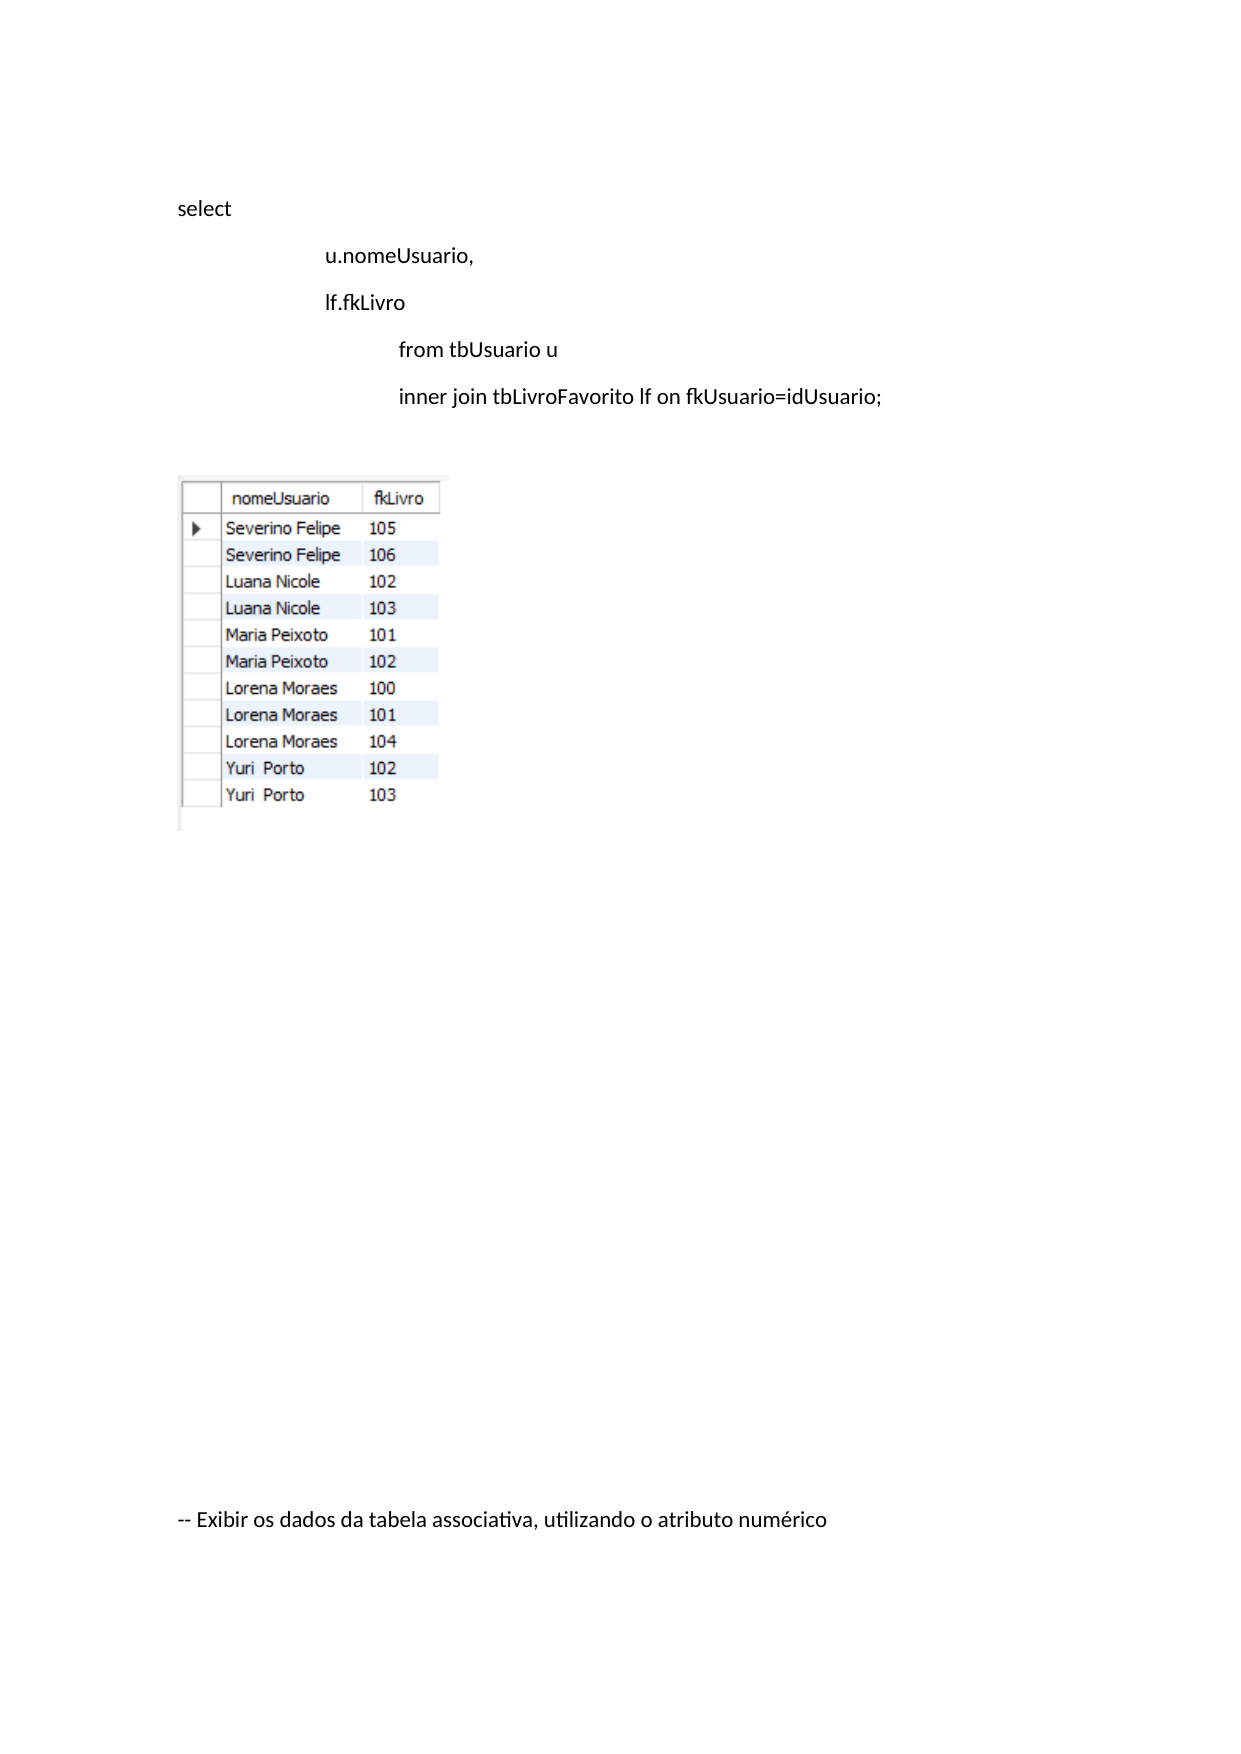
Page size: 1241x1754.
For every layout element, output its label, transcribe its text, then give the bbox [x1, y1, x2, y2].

text lf.fkLivro [177, 288, 1063, 316]
text select [177, 194, 1063, 222]
text u.nomeUsuario, [177, 241, 1063, 269]
picture [177, 475, 449, 831]
text inner join tbLivroFavorito lf on fkUsuario=idUsuario; [177, 382, 1063, 410]
text -- Exibir os dados da tabela associativa, utilizando o atributo numérico [177, 1506, 1063, 1534]
text from tbUsuario u [177, 335, 1063, 363]
